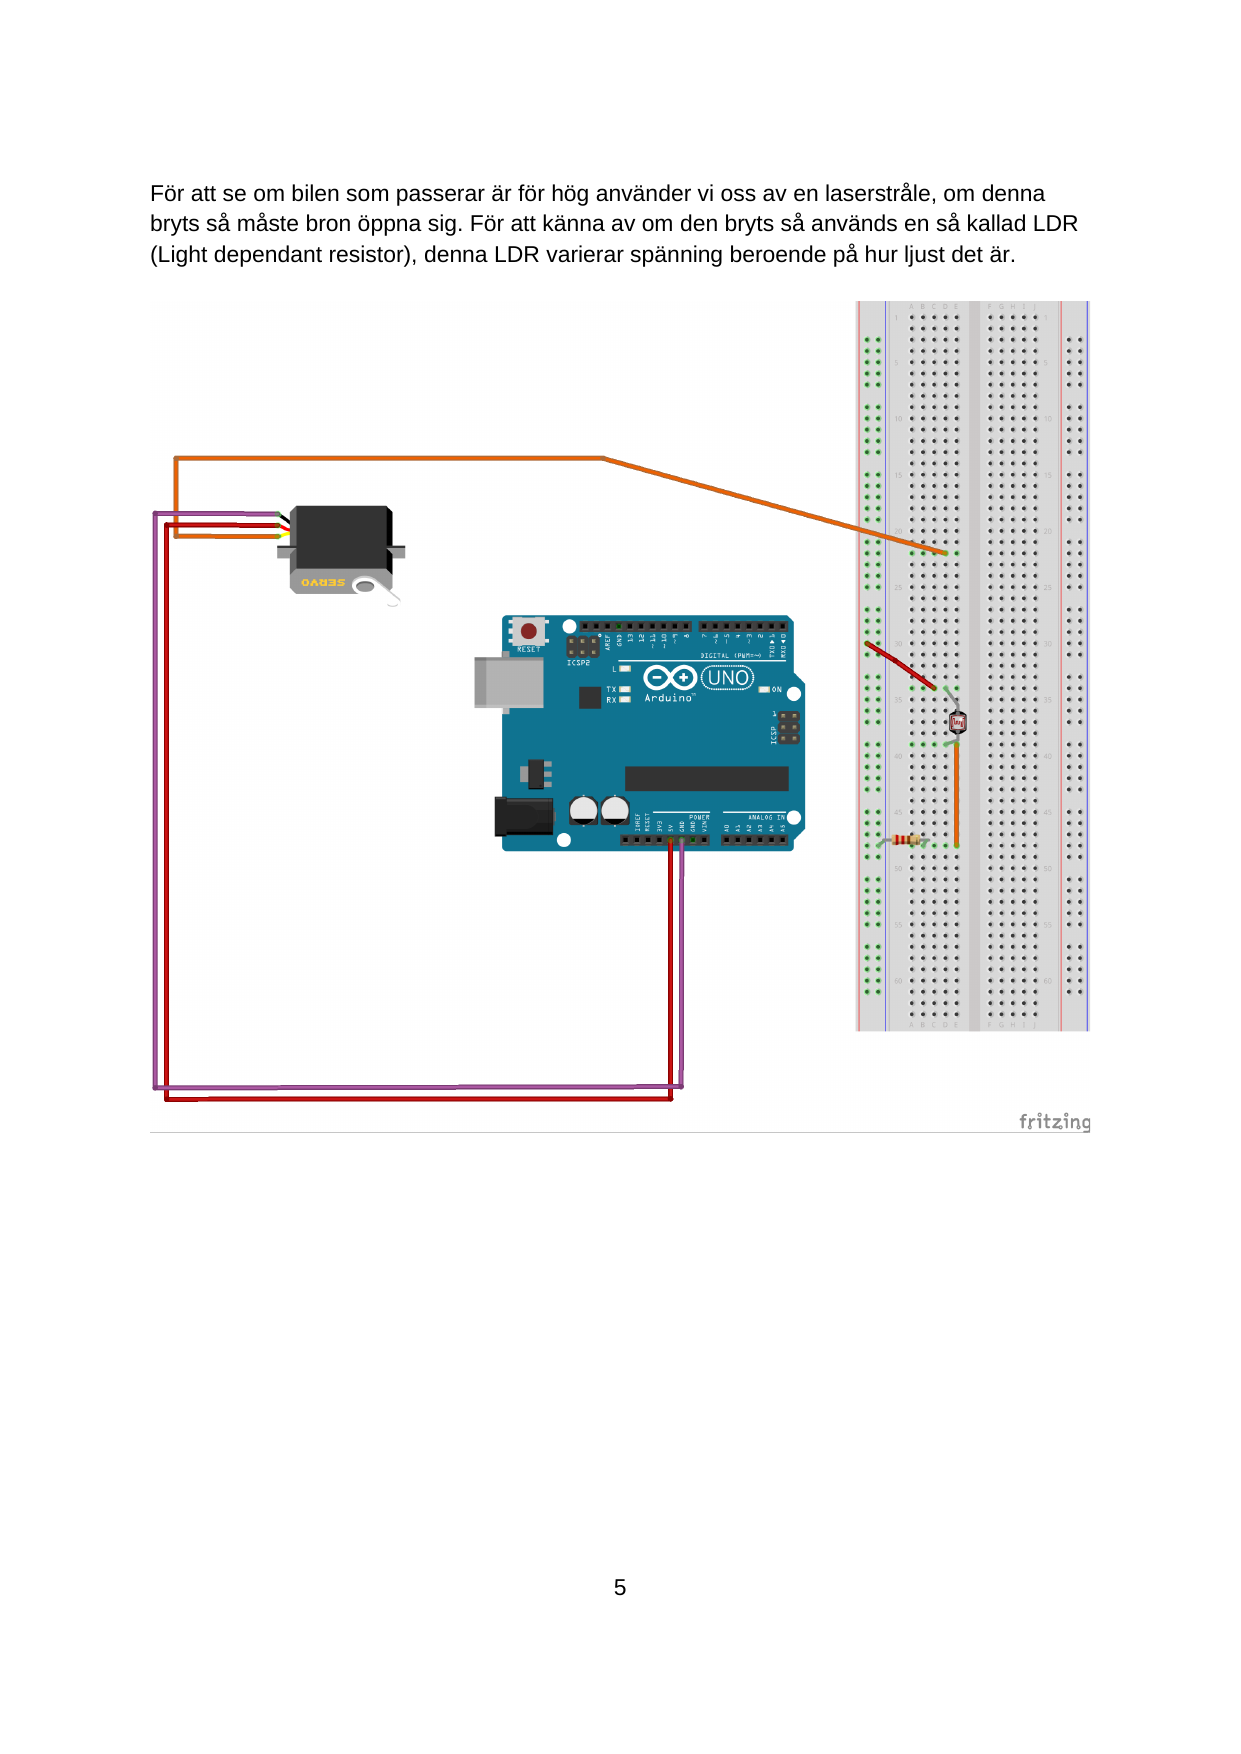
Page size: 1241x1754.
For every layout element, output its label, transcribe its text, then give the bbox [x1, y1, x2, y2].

text För att se om bilen som passerar är för hög använder vi oss av en laserstråle, om denna bryts så måste bron öppna sig. För att känna av om den bryts så används en så kallad LDR (Light dependant resistor), denna LDR varierar spänning beroende på hur ljust det är. [150, 180, 1090, 267]
picture [150, 301, 1091, 1133]
